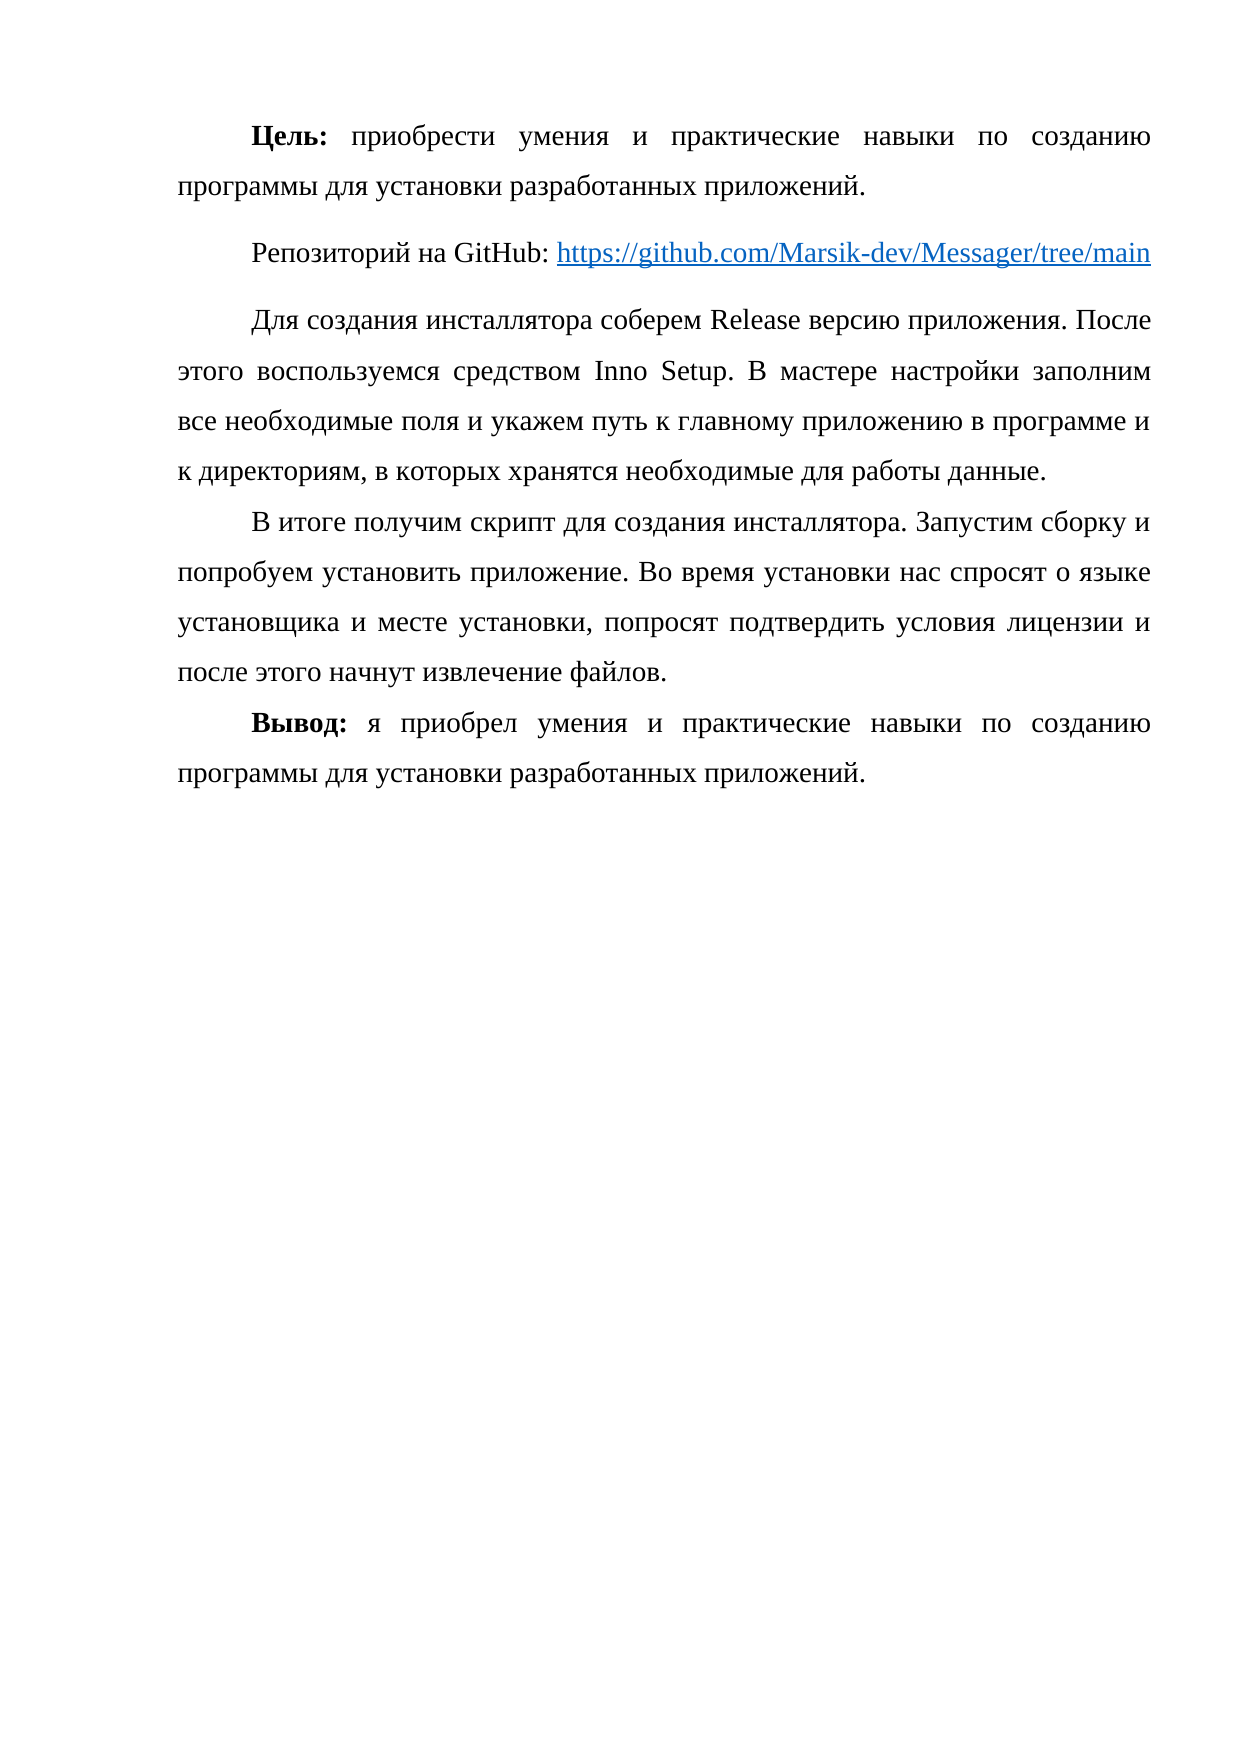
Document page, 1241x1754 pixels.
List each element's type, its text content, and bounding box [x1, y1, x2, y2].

text Репозиторий на GitHub: https://github.com/Marsik-dev/Messager/tree/main [177, 235, 1152, 269]
text Вывод: я приобрел умения и практические навыки по созданию программы для установки разработанных приложений. [177, 705, 1152, 789]
text В итоге получим скрипт для создания инсталлятора. Запустим сборку и попробуем установить приложение. Во время установки нас спросят о языке установщика и месте установки, попросят подтвердить условия лицензии и после этого начнут извлечение файлов. [177, 504, 1152, 688]
text Цель: приобрести умения и практические навыки по созданию программы для установки разработанных приложений. [177, 118, 1152, 202]
text Для создания инсталлятора соберем Release версию приложения. После этого воспользуемся средством Inno Setup. В мастере настройки заполним все необходимые поля и укажем путь к главному приложению в программе и к директориям, в которых хранятся необходимые для работы данные. [177, 302, 1152, 487]
